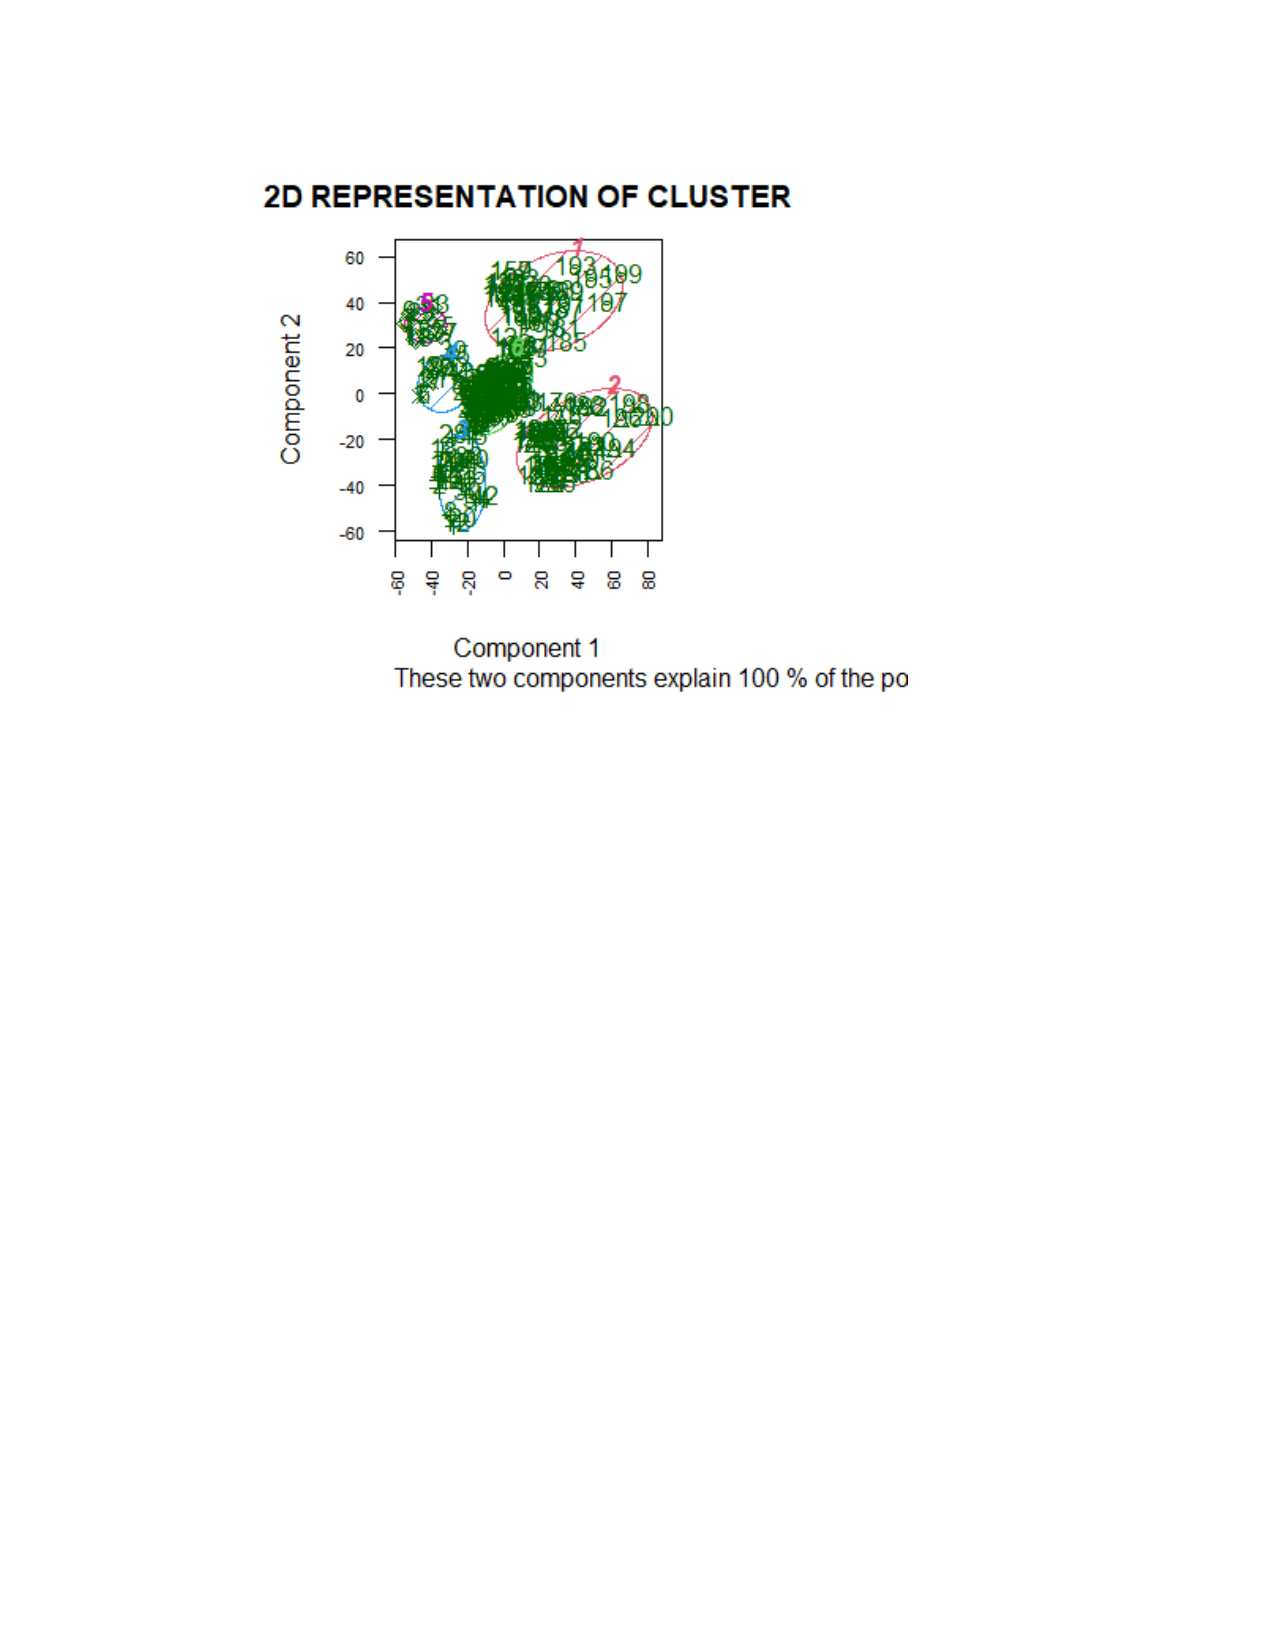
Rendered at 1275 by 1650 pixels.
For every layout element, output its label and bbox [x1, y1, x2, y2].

picture [150, 150, 908, 757]
